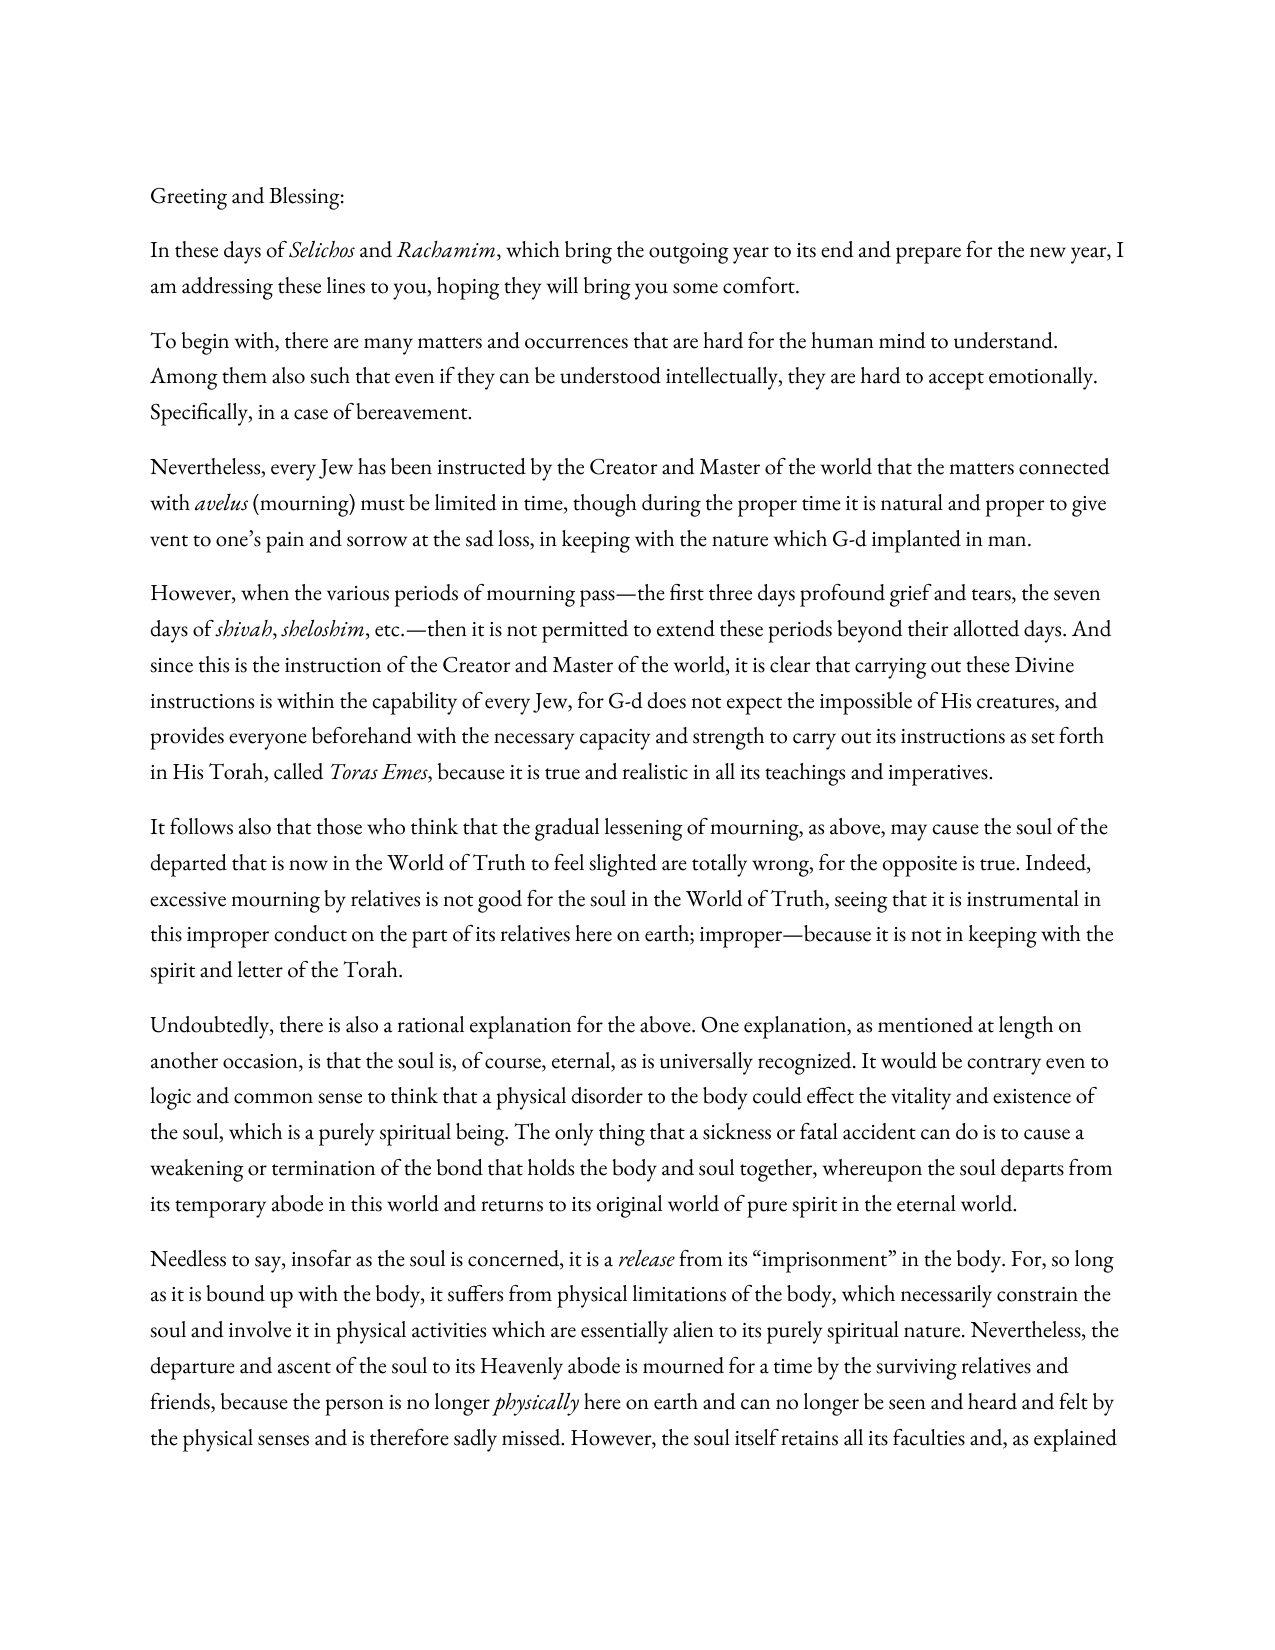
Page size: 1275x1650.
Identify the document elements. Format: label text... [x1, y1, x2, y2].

text It follows also that those who think that the gradual lessening of mourning, as above, may cause the soul of the departed that is now in the World of Truth to feel slighted are totally wrong, for the opposite is true. Indeed, excessive mourning by relatives is not good for the soul in the World of Truth, seeing that it is instrumental in this improper conduct on the part of its relatives here on earth; improper—because it is not in keeping with the spirit and letter of the Torah. [150, 811, 1125, 984]
text However, when the various periods of mourning pass—the first three days profound grief and tears, the seven days of shivah, sheloshim, etc.—then it is not permitted to extend these periods beyond their allotted days. And since this is the instruction of the Creator and Master of the world, it is clear that carrying out these Divine instructions is within the capability of every Jew, for G-d does not expect the impossible of His creatures, and provides everyone beforehand with the necessary capacity and strength to carry out its instructions as set forth in His Torah, called Toras Emes, because it is true and realistic in all its teachings and imperatives. [150, 577, 1125, 787]
text In these days of Selichos and Rachamim, which bring the outgoing year to its end and prepare for the new year, I am addressing these lines to you, hoping they will bring you some comfort. [150, 234, 1125, 300]
text To begin with, there are many matters and occurrences that are hard for the human mind to understand. Among them also such that even if they can be understood intellectually, they are hard to accept emotionally. Specifically, in a case of bereavement. [150, 325, 1125, 427]
text Greeting and Blessing: [150, 180, 1125, 210]
text Undoubtedly, there is also a rational explanation for the above. One explanation, as mentioned at length on another occasion, is that the soul is, of course, eternal, as is universally recognized. It would be contrary even to logic and common sense to think that a physical disorder to the body could effect the vitality and existence of the soul, which is a purely spiritual being. The only thing that a sickness or fatal accident can do is to cause a weakening or termination of the bond that holds the body and soul together, whereupon the soul departs from its temporary abode in this world and returns to its original world of pure spirit in the eternal world. [150, 1009, 1125, 1218]
text Nevertheless, every Jew has been instructed by the Creator and Master of the world that the matters connected with avelus (mourning) must be limited in time, though during the proper time it is natural and proper to give vent to one’s pain and sorrow at the sad loss, in keeping with the nature which G-d implanted in man. [150, 451, 1125, 553]
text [150, 1243, 1125, 1452]
